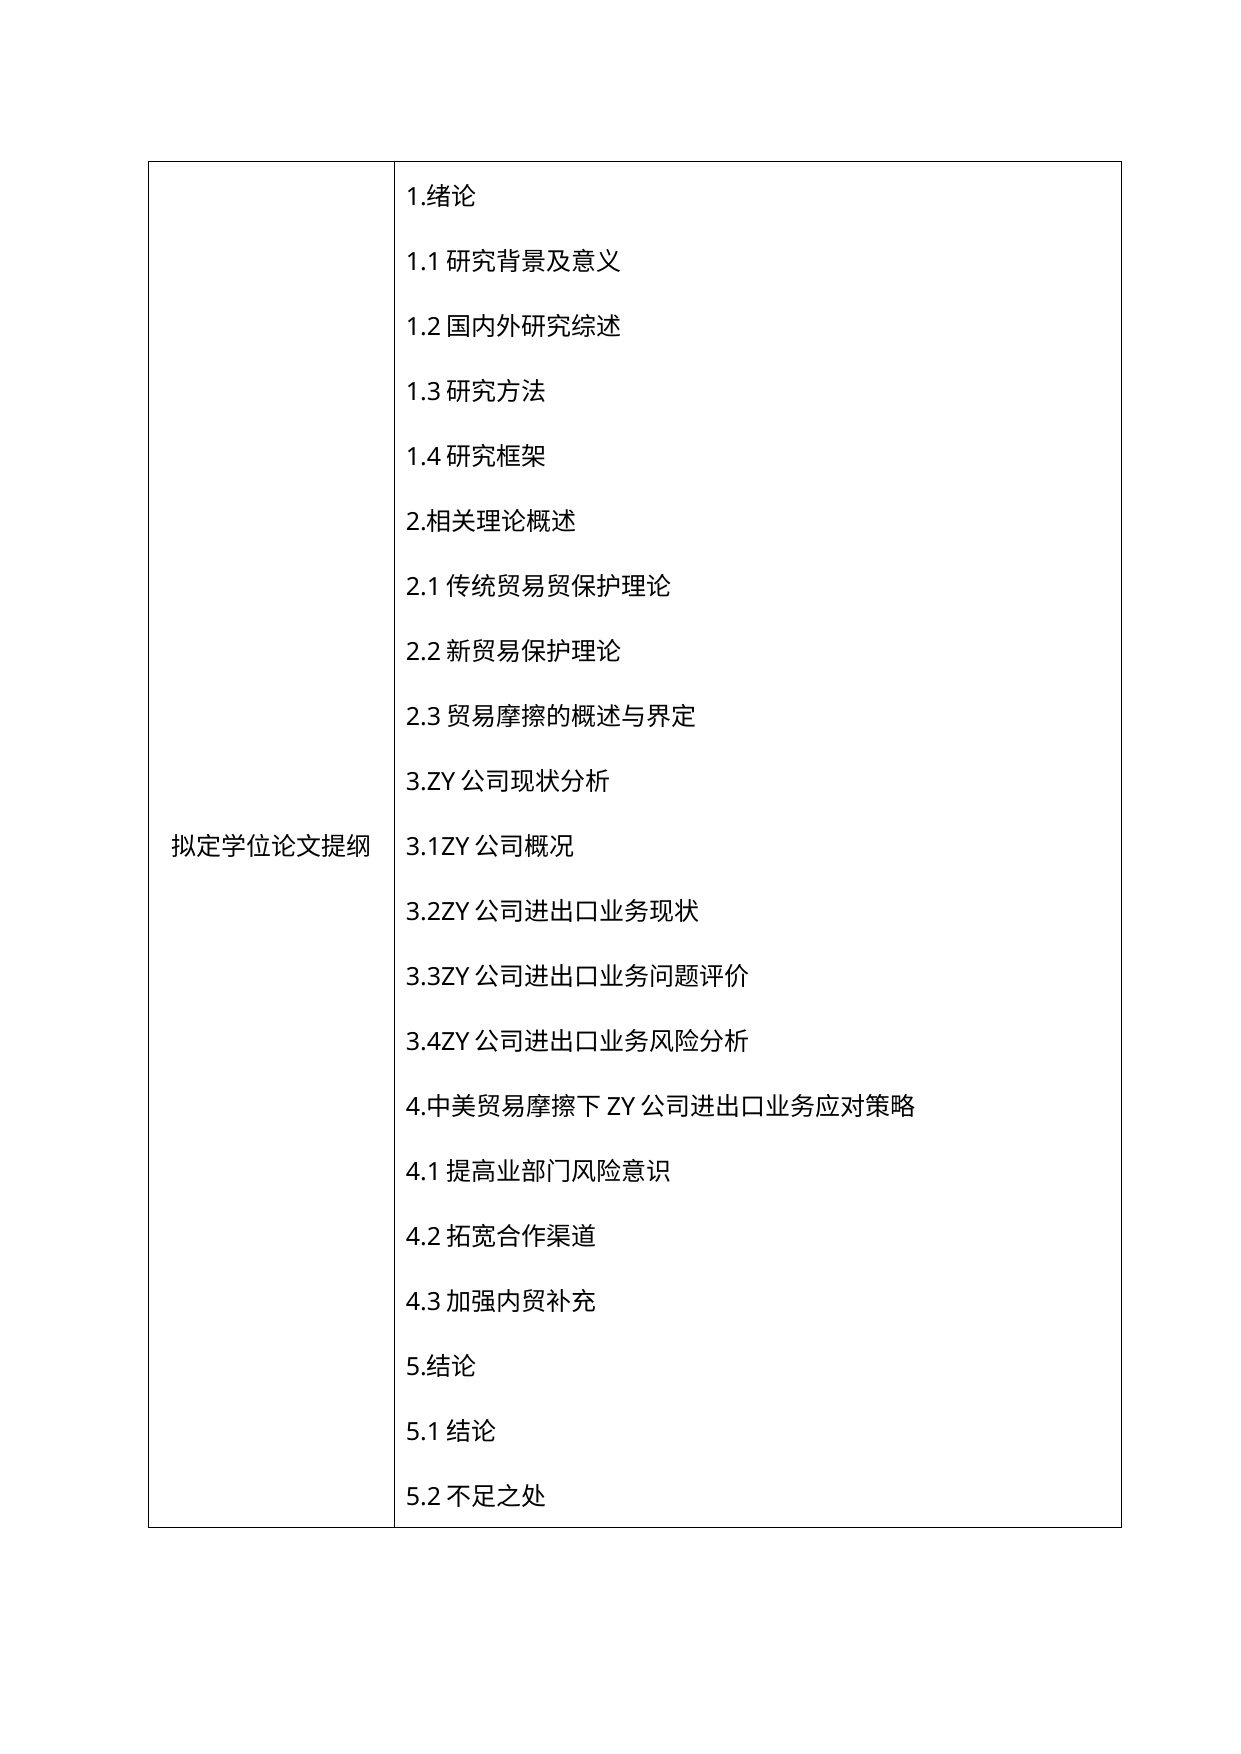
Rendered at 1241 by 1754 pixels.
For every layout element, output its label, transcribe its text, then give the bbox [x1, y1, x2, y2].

table_cell 拟定学位论文提纲 [149, 162, 394, 1527]
table_cell 1.绪论 1.1研究背景及意义 1.2国内外研究综述 1.3研究方法 1.4研究框架 2.相关理论概述 2.1传统贸易贸保护理论 2.2新贸易保护理论 2.3贸易摩擦的概述与界定 3.ZY公司现状分析 3.1ZY公司概况 3.2ZY公司进出口业务现状 3.3ZY公司进出口业务问题评价 3.4ZY公司进出口业务风险分析 4.中美贸易摩擦下ZY公司进出口业务应对策略 4.1提高业部门风险意识 4.2拓宽合作渠道 4.3加强内贸补充 5.结论 5.1结论 5.2不足之处 [395, 162, 1121, 1527]
